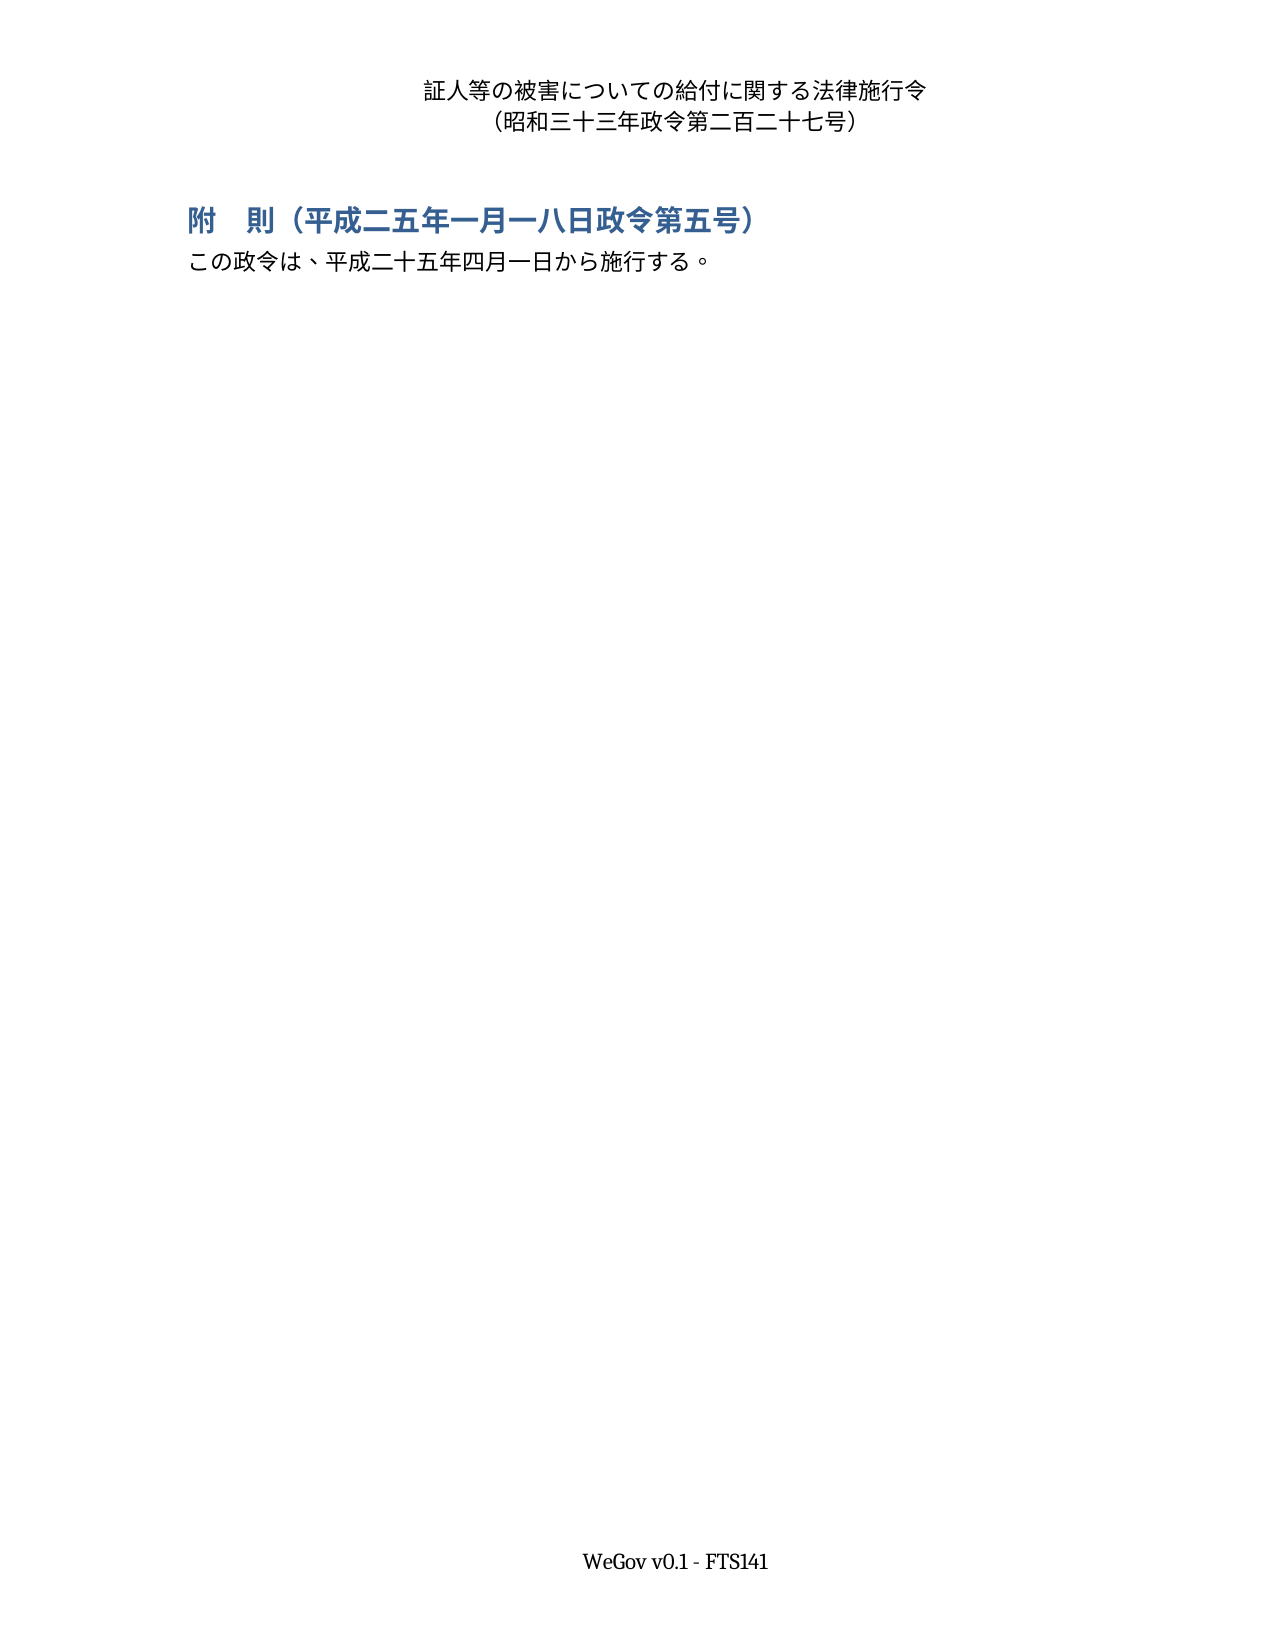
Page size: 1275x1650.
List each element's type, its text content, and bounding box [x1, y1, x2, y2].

text この政令は、平成二十五年四月一日から施行する。 [187, 246, 1087, 277]
subtitle 附 則（平成二五年一月一八日政令第五号） [187, 200, 1087, 240]
